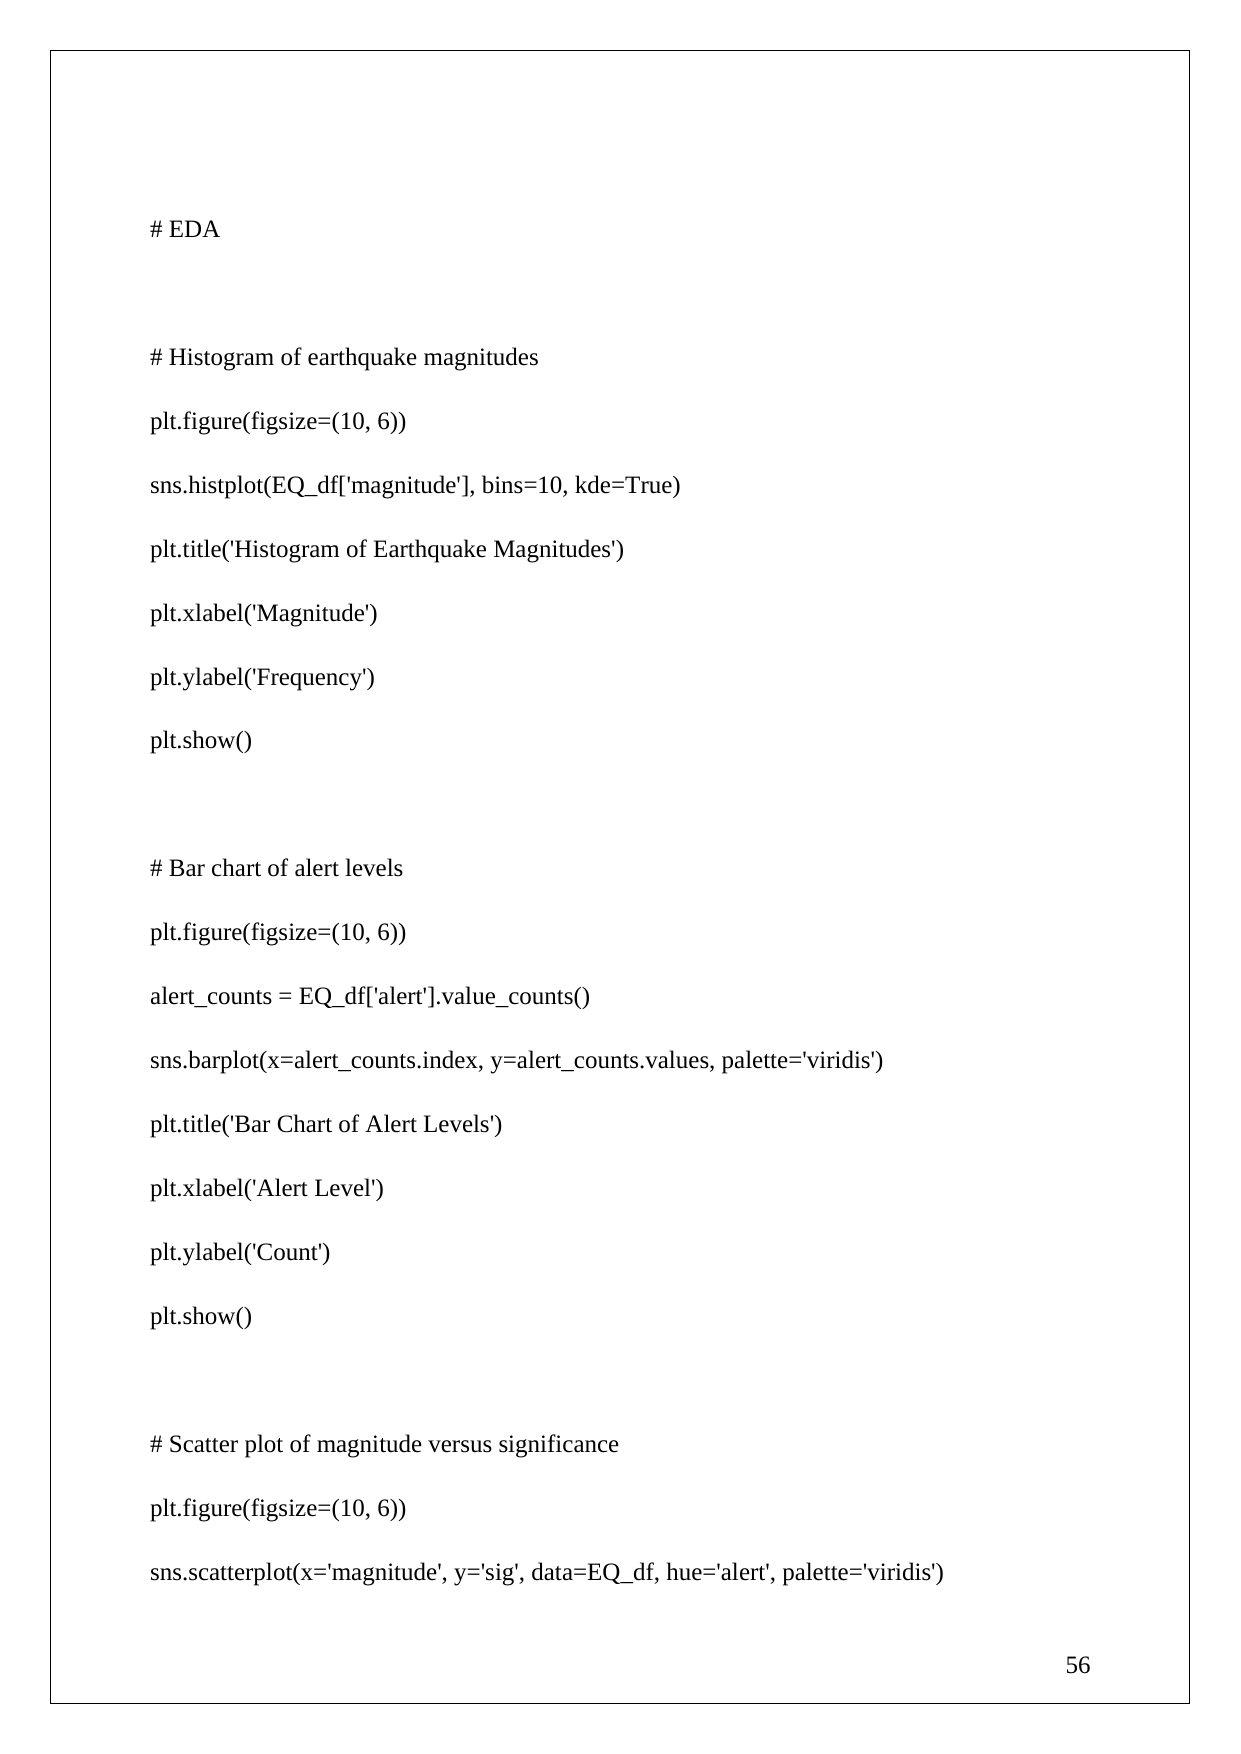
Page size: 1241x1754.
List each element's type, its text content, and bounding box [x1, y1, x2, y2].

text plt.figure(figsize=(10, 6)) [150, 917, 1090, 946]
text plt.ylabel('Frequency') [150, 662, 1090, 690]
text # Scatter plot of magnitude versus significance [150, 1429, 1090, 1458]
text plt.ylabel('Count') [150, 1237, 1090, 1266]
text # Bar chart of alert levels [150, 853, 1090, 882]
text alert_counts = EQ_df['alert'].value_counts() [150, 981, 1090, 1010]
text plt.figure(figsize=(10, 6)) [150, 406, 1090, 434]
text # Histogram of earthquake magnitudes [150, 342, 1090, 371]
text sns.barplot(x=alert_counts.index, y=alert_counts.values, palette='viridis') [150, 1045, 1090, 1074]
text sns.histplot(EQ_df['magnitude'], bins=10, kde=True) [150, 470, 1090, 498]
text sns.scatterplot(x='magnitude', y='sig', data=EQ_df, hue='alert', palette='viridis') [150, 1557, 1090, 1586]
text plt.title('Histogram of Earthquake Magnitudes') [150, 534, 1090, 562]
text plt.figure(figsize=(10, 6)) [150, 1493, 1090, 1522]
text plt.title('Bar Chart of Alert Levels') [150, 1109, 1090, 1138]
text plt.xlabel('Alert Level') [150, 1173, 1090, 1202]
text # EDA [150, 214, 1090, 243]
text plt.show() [150, 726, 1090, 754]
text plt.show() [150, 1301, 1090, 1330]
text plt.xlabel('Magnitude') [150, 598, 1090, 626]
